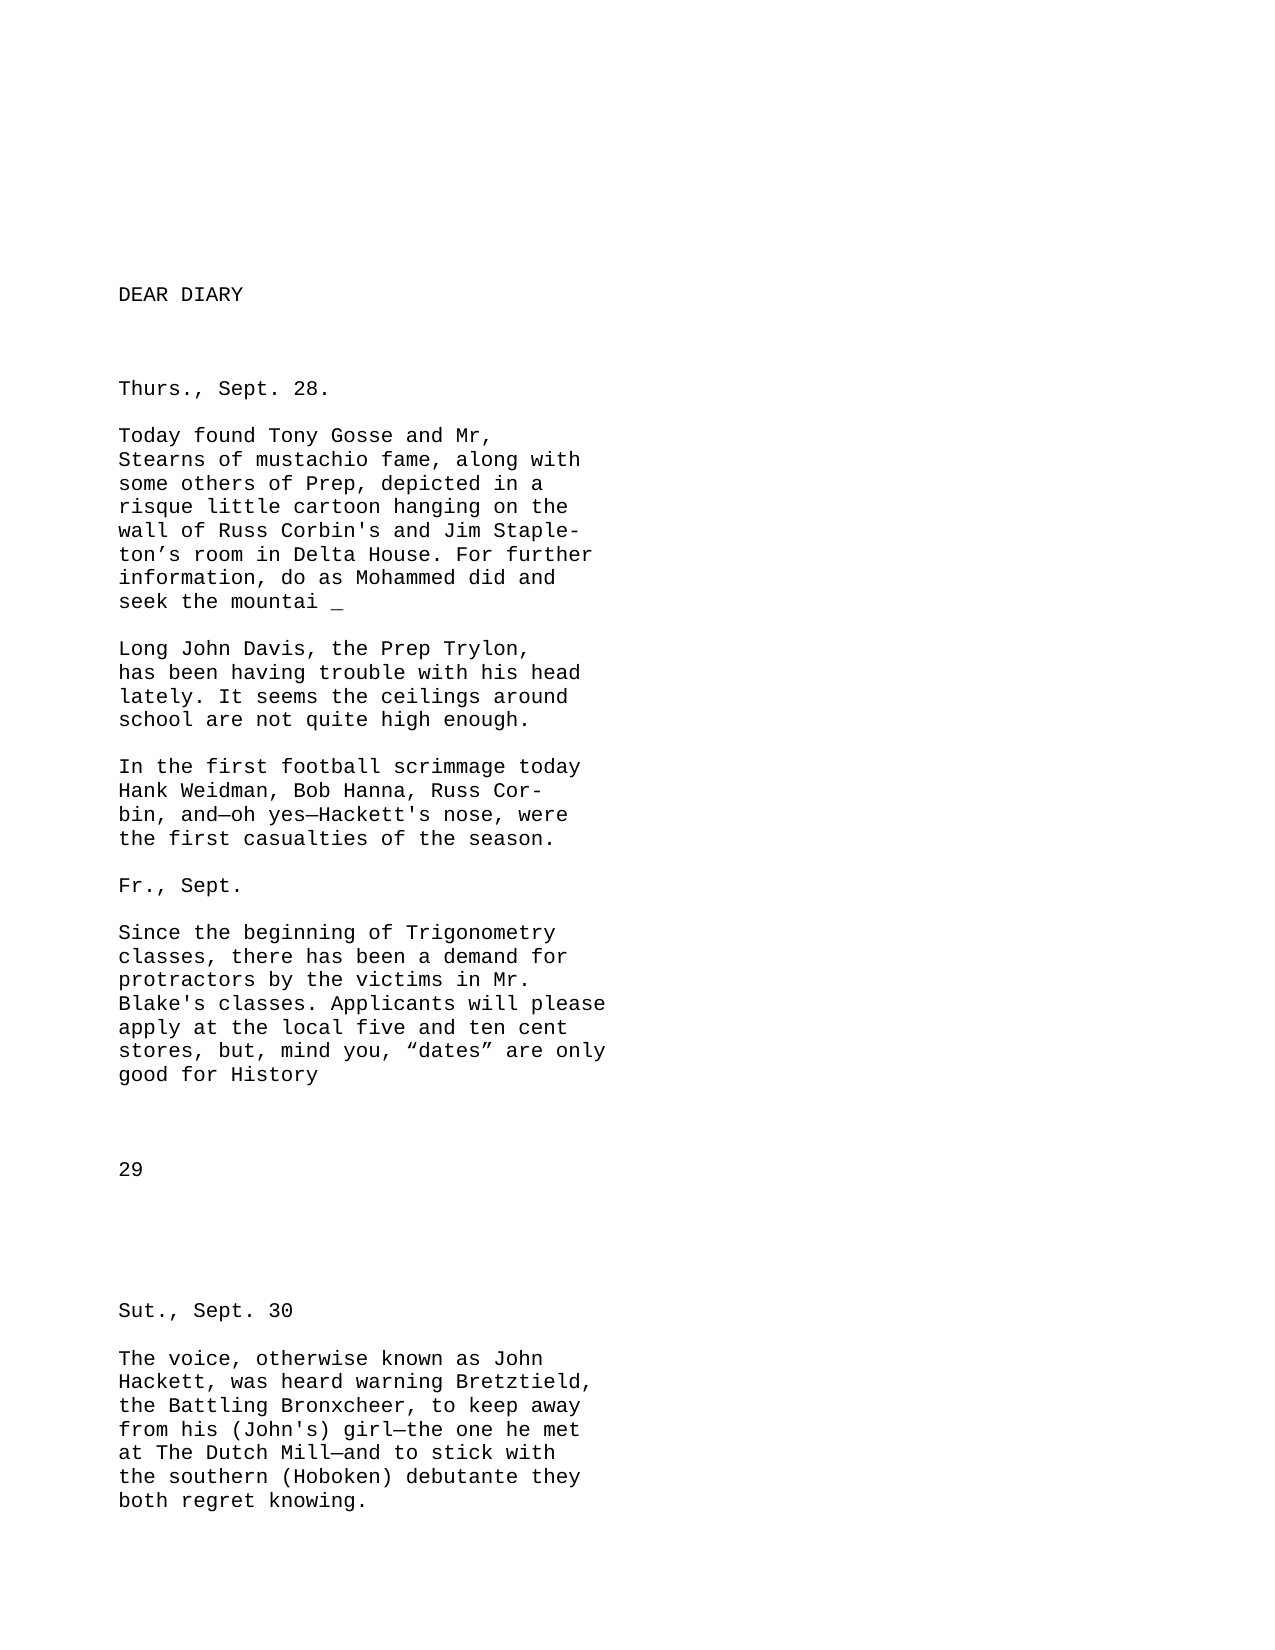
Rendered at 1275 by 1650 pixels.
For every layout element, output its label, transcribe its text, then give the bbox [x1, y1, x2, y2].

text the southern (Hoboken) debutante they [118, 1466, 1157, 1489]
text risque little cartoon hanging on the [118, 496, 1157, 520]
text classes, there has been a demand for [118, 946, 1157, 969]
text The voice, otherwise known as John [118, 1348, 1157, 1371]
text Stearns of mustachio fame, along with [118, 449, 1157, 473]
text stores, but, mind you, “dates” are only [118, 1040, 1157, 1064]
text wall of Russ Corbin's and Jim Staple- [118, 520, 1157, 544]
text apply at the local five and ten cent [118, 1017, 1157, 1040]
text Since the beginning of Trigonometry [118, 922, 1157, 946]
text the Battling Bronxcheer, to keep away [118, 1395, 1157, 1419]
text 29 [118, 1158, 1157, 1182]
text Hackett, was heard warning Bretztield, [118, 1371, 1157, 1395]
text seek the mountai _ [118, 591, 1157, 615]
text the first casualties of the season. [118, 827, 1157, 851]
text Sut., Sept. 30 [118, 1300, 1157, 1324]
text school are not quite high enough. [118, 709, 1157, 733]
text Today found Tony Gosse and Mr, [118, 426, 1157, 449]
text In the first football scrimmage today [118, 757, 1157, 780]
text Fr., Sept. [118, 875, 1157, 898]
text protractors by the victims in Mr. [118, 969, 1157, 993]
text at The Dutch Mill—and to stick with [118, 1442, 1157, 1466]
text some others of Prep, depicted in a [118, 473, 1157, 496]
text Long John Davis, the Prep Trylon, [118, 638, 1157, 662]
text Blake's classes. Applicants will please [118, 993, 1157, 1017]
text good for History [118, 1064, 1157, 1088]
text both regret knowing. [118, 1489, 1157, 1513]
text bin, and—oh yes—Hackett's nose, were [118, 804, 1157, 827]
text ton’s room in Delta House. For further [118, 544, 1157, 567]
text information, do as Mohammed did and [118, 567, 1157, 591]
text Hank Weidman, Bob Hanna, Russ Cor- [118, 780, 1157, 804]
text from his (John's) girl—the one he met [118, 1419, 1157, 1442]
text lately. It seems the ceilings around [118, 686, 1157, 709]
text has been having trouble with his head [118, 662, 1157, 686]
text DEAR DIARY [118, 284, 1157, 307]
text Thurs., Sept. 28. [118, 378, 1157, 402]
